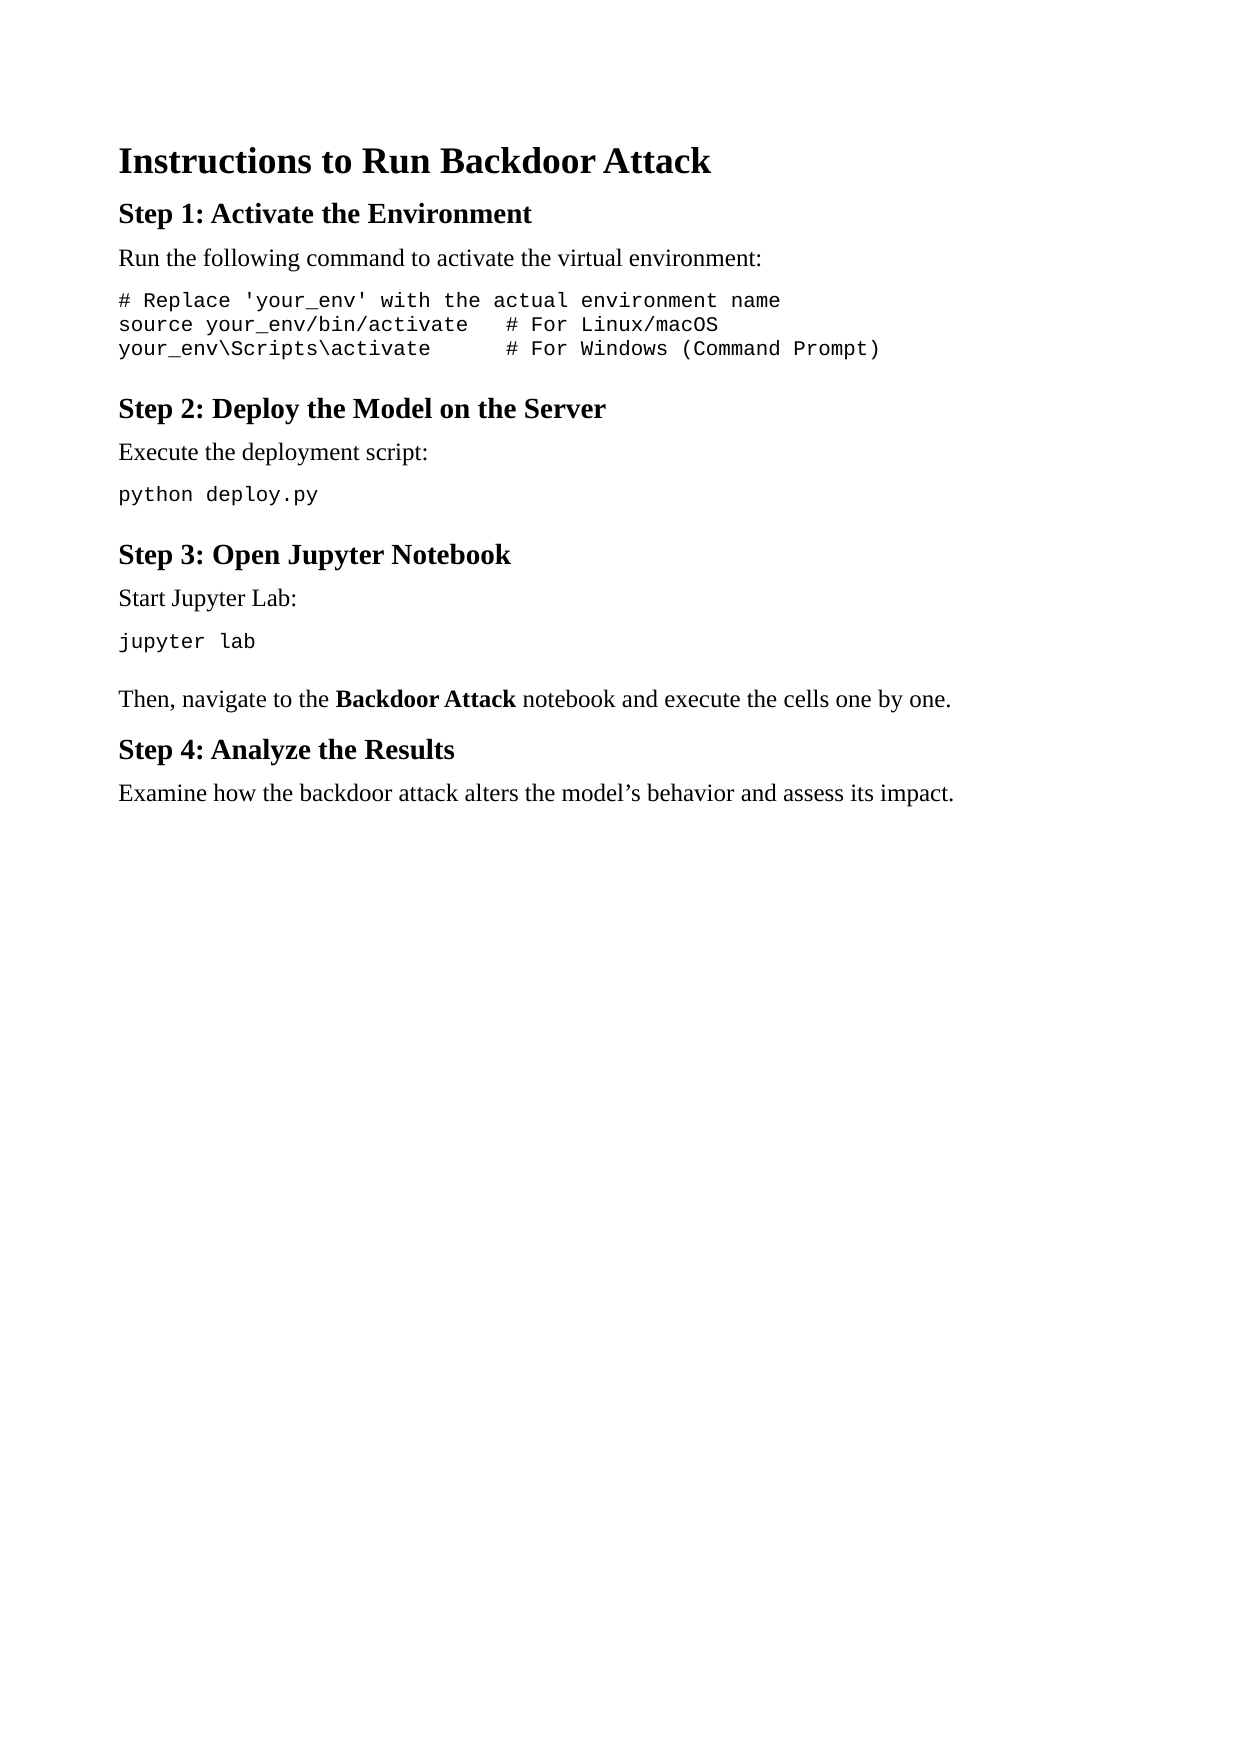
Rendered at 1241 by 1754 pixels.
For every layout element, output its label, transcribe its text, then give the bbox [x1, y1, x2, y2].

text Run the following command to activate the virtual environment: [118, 243, 1122, 271]
text python deploy.py [118, 484, 1122, 508]
text # Replace 'your_env' with the actual environment name [118, 290, 1122, 314]
subtitle Step 4: Analyze the Results [118, 732, 1122, 765]
subtitle Step 2: Deploy the Model on the Server [118, 391, 1122, 424]
text Execute the deployment script: [118, 437, 1122, 466]
subtitle Instructions to Run Backdoor Attack [118, 139, 1122, 182]
text Examine how the backdoor attack alters the model’s behavior and assess its impact. [118, 778, 1122, 807]
text your_env\Scripts\activate # For Windows (Command Prompt) [118, 338, 1122, 361]
text jupyter lab [118, 631, 1122, 655]
text Start Jupyter Lab: [118, 583, 1122, 612]
text source your_env/bin/activate # For Linux/macOS [118, 314, 1122, 338]
text Then, navigate to the Backdoor Attack notebook and execute the cells one by one. [118, 684, 1122, 713]
subtitle Step 3: Open Jupyter Notebook [118, 537, 1122, 571]
subtitle Step 1: Activate the Environment [118, 197, 1122, 230]
